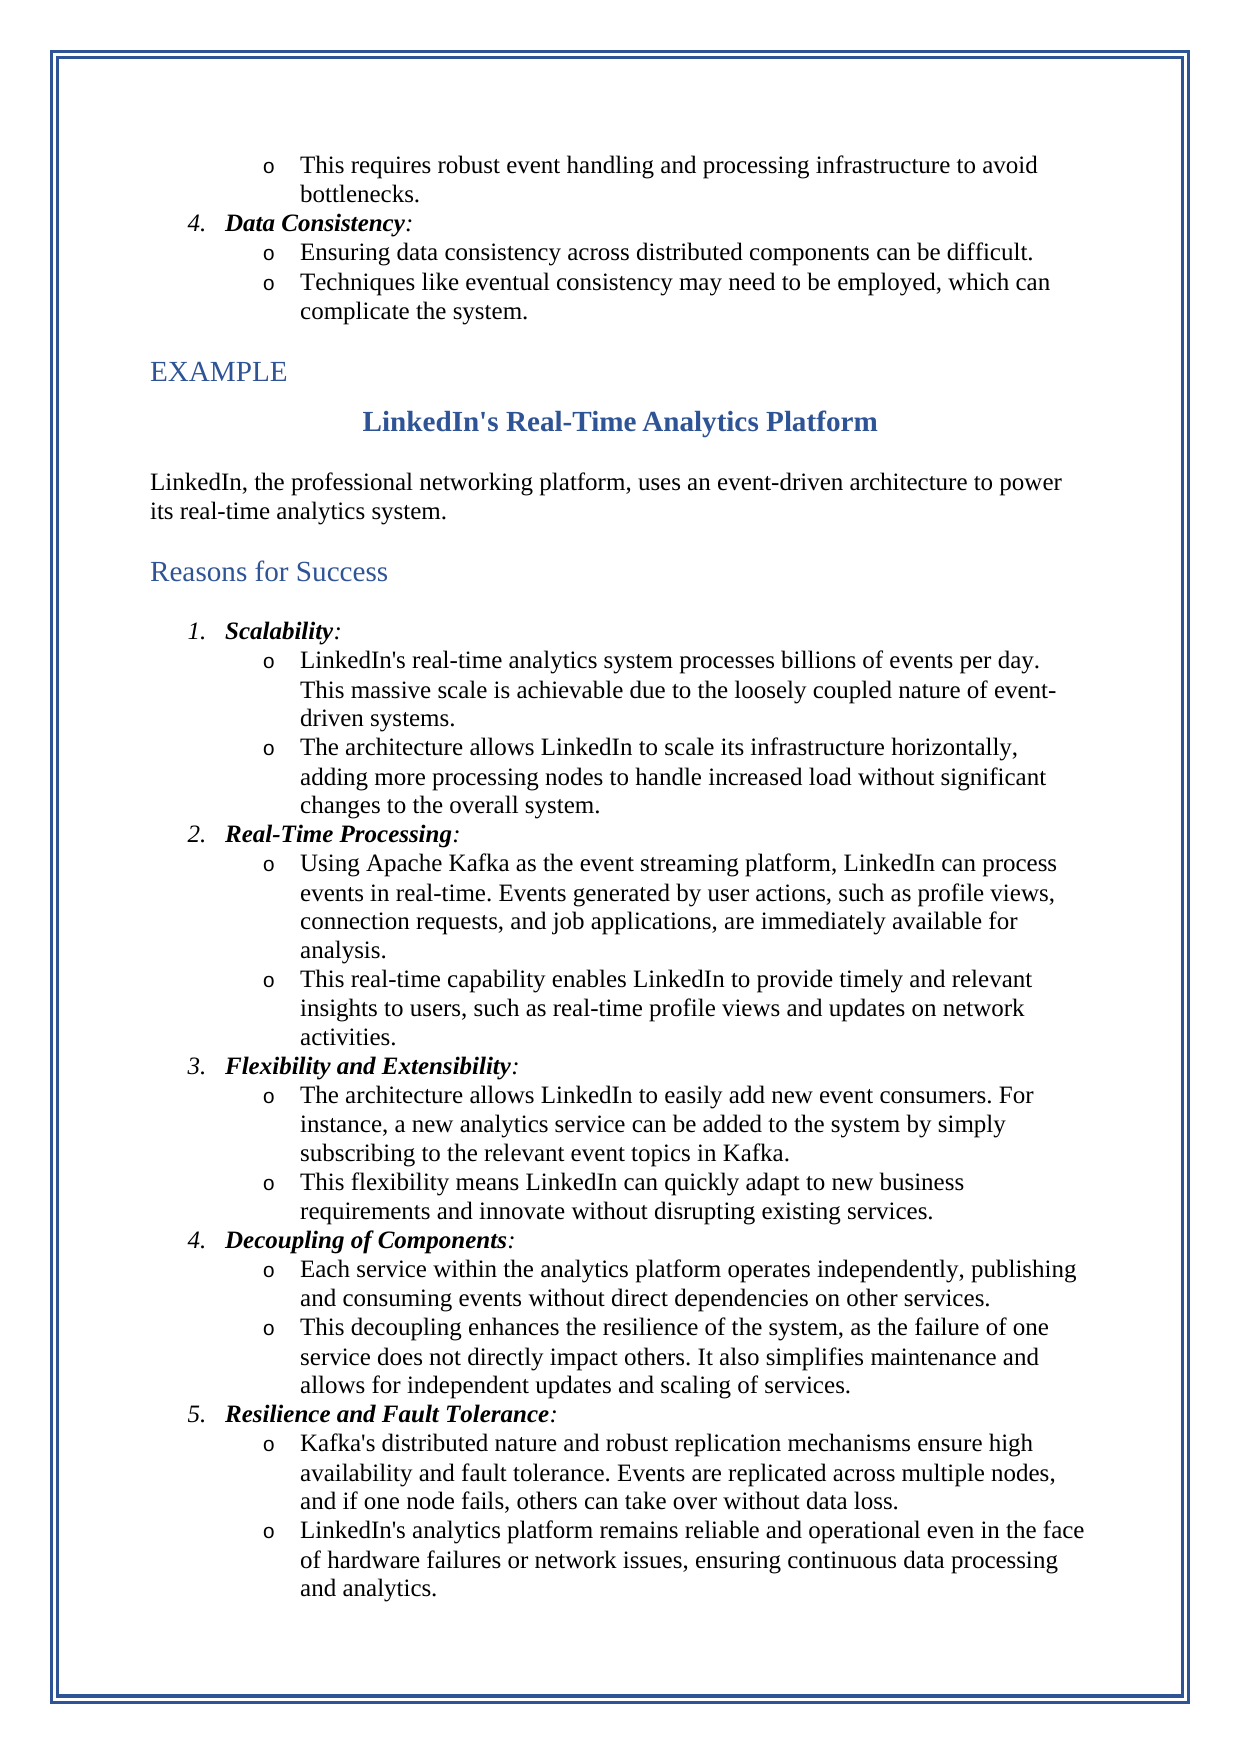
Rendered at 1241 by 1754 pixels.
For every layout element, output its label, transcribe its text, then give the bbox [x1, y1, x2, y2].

list Decoupling of Components: [187, 1225, 1090, 1254]
list This real-time capability enables LinkedIn to provide timely and relevant insights to users, such as real-time profile views and updates on network activities. [262, 964, 1090, 1051]
list LinkedIn's real-time analytics system processes billions of events per day. This massive scale is achievable due to the loosely coupled nature of event-driven systems. [262, 645, 1090, 732]
list Flexibility and Extensibility: [187, 1051, 1090, 1080]
list This flexibility means LinkedIn can quickly adapt to new business requirements and innovate without disrupting existing services. [262, 1167, 1090, 1225]
list LinkedIn's analytics platform remains reliable and operational even in the face of hardware failures or network issues, ensuring continuous data processing and analytics. [262, 1515, 1090, 1602]
list Scalability: [187, 616, 1090, 645]
list Resilience and Fault Tolerance: [187, 1399, 1090, 1428]
list This requires robust event handling and processing infrastructure to avoid bottlenecks. [262, 150, 1090, 208]
list The architecture allows LinkedIn to easily add new event consumers. For instance, a new analytics service can be added to the system by simply subscribing to the relevant event topics in Kafka. [262, 1080, 1090, 1167]
list Techniques like eventual consistency may need to be employed, which can complicate the system. [262, 267, 1090, 325]
subtitle LinkedIn's Real-Time Analytics Platform [150, 404, 1090, 438]
subtitle EXAMPLE [150, 354, 1090, 388]
list Data Consistency: [187, 208, 1090, 237]
list Each service within the analytics platform operates independently, publishing and consuming events without direct dependencies on other services. [262, 1254, 1090, 1312]
list Ensuring data consistency across distributed components can be difficult. [262, 237, 1090, 267]
list Kafka's distributed nature and robust replication mechanisms ensure high availability and fault tolerance. Events are replicated across multiple nodes, and if one node fails, others can take over without data loss. [262, 1428, 1090, 1515]
list Real-Time Processing: [187, 819, 1090, 848]
list This decoupling enhances the resilience of the system, as the failure of one service does not directly impact others. It also simplifies maintenance and allows for independent updates and scaling of services. [262, 1312, 1090, 1399]
list The architecture allows LinkedIn to scale its infrastructure horizontally, adding more processing nodes to handle increased load without significant changes to the overall system. [262, 732, 1090, 819]
text LinkedIn, the professional networking platform, uses an event-driven architecture to power its real-time analytics system. [150, 467, 1090, 524]
subtitle Reasons for Success [150, 554, 1090, 587]
list Using Apache Kafka as the event streaming platform, LinkedIn can process events in real-time. Events generated by user actions, such as profile views, connection requests, and job applications, are immediately available for analysis. [262, 848, 1090, 964]
